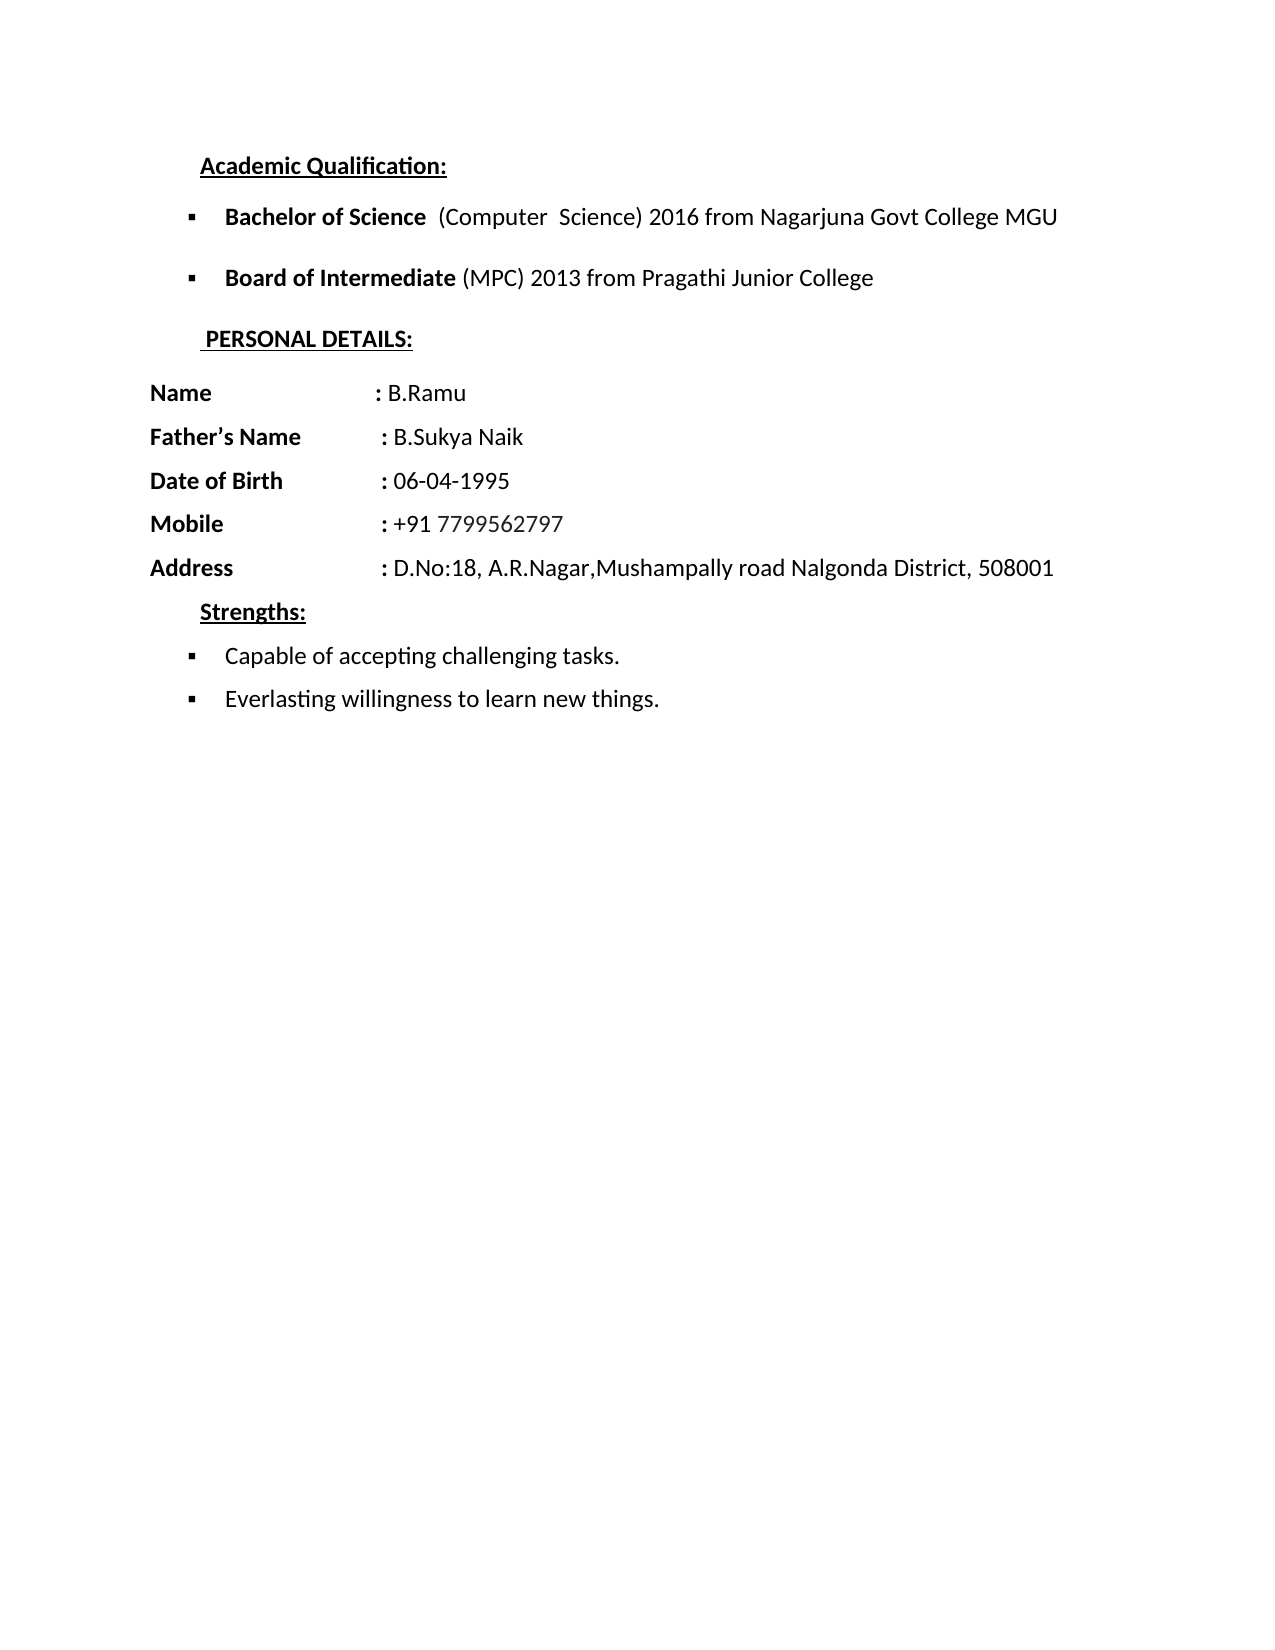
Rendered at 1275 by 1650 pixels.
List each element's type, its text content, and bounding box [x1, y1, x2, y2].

subtitle Academic Qualification: [150, 150, 1217, 181]
text Name : B.Ramu [150, 377, 1217, 408]
list Capable of accepting challenging tasks. [187, 640, 1217, 670]
text Father’s Name : B.Sukya Naik [150, 421, 1217, 452]
subtitle Strengths: [150, 596, 1217, 627]
subtitle PERSONAL DETAILS: [150, 323, 1217, 354]
list Bachelor of Science (Computer Science) 2016 from Nagarjuna Govt College MGU [187, 201, 1123, 232]
text Date of Birth : 06-04-1995 [150, 465, 1217, 495]
text Address : D.No:18, A.R.Nagar,Mushampally road Nalgonda District, 508001 [150, 552, 1217, 583]
list Board of Intermediate (MPC) 2013 from Pragathi Junior College [187, 262, 1217, 293]
text Mobile : +91 7799562797 [150, 509, 1217, 539]
list Everlasting willingness to learn new things. [187, 684, 1217, 714]
